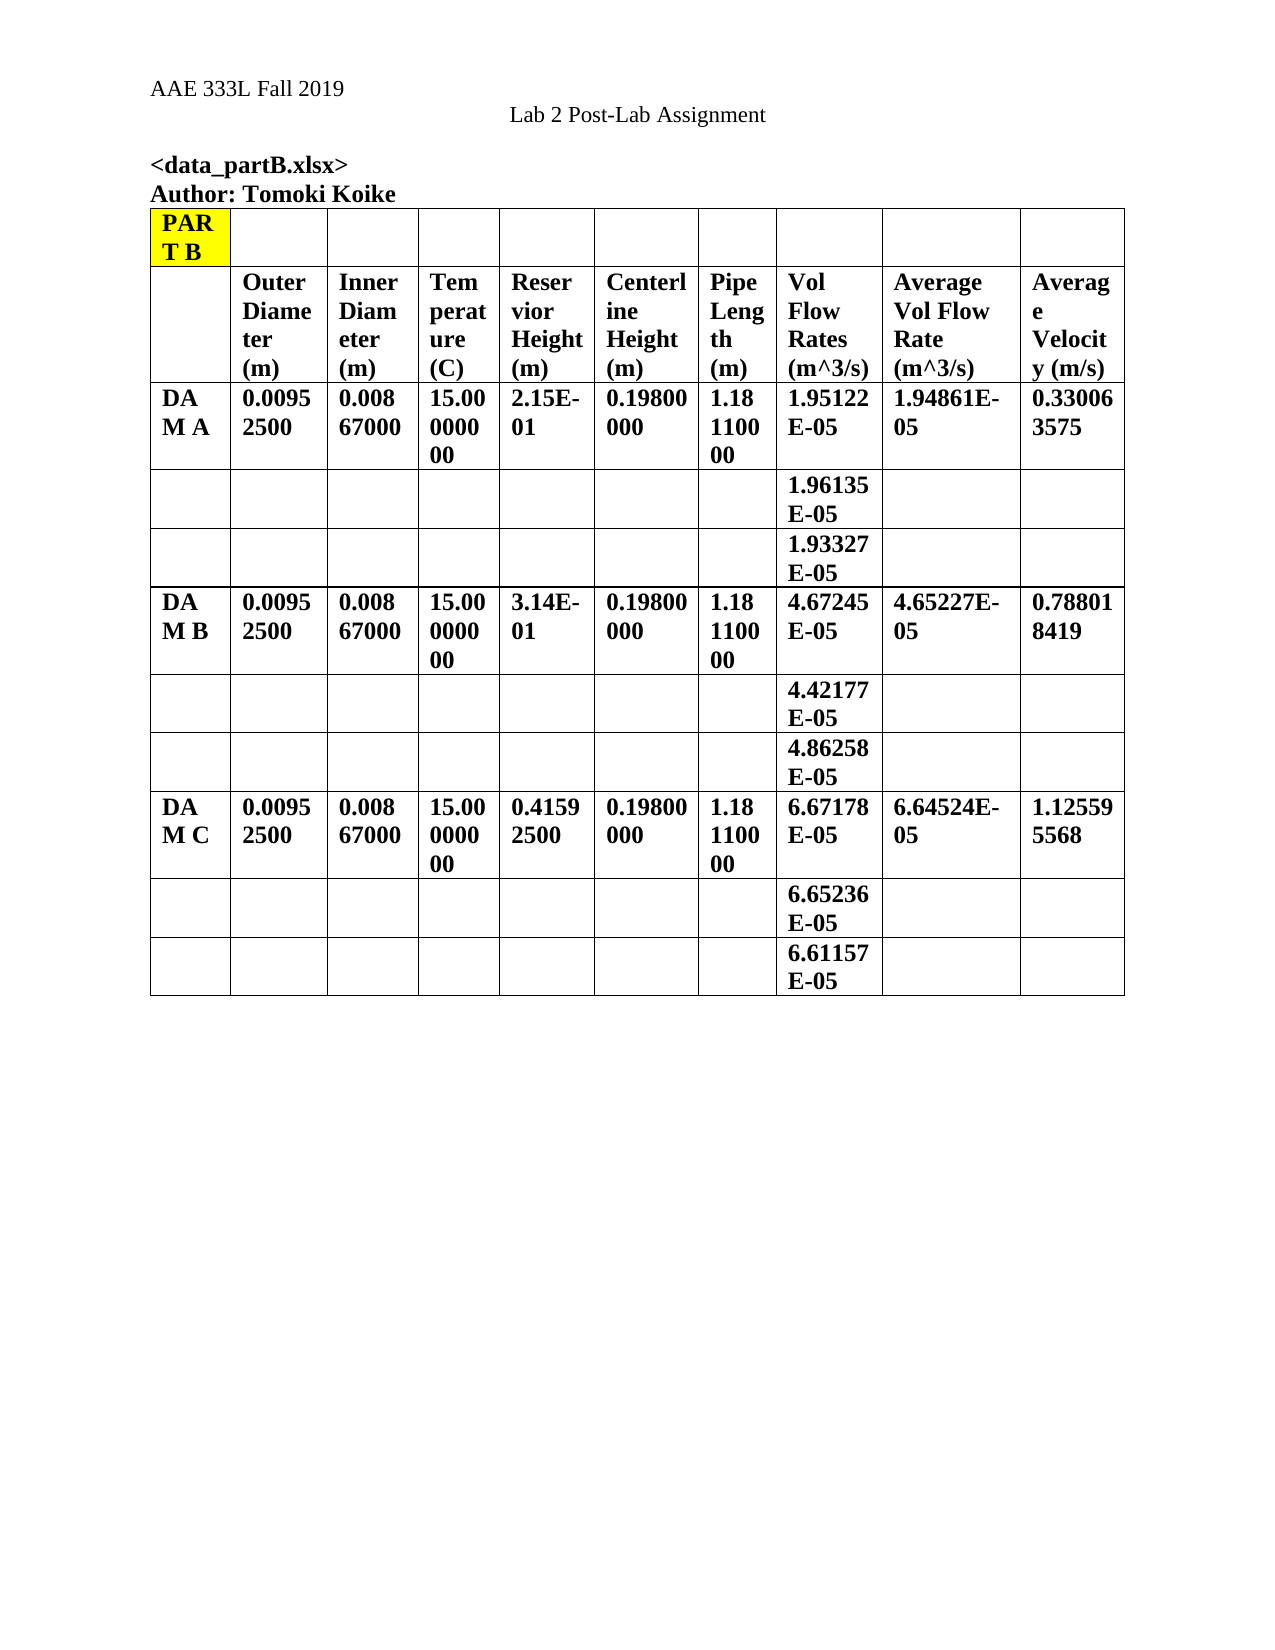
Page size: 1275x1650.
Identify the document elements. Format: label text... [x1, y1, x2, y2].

table_cell [151, 675, 230, 732]
table_cell Average Vol Flow Rate (m^3/s) [883, 267, 1020, 382]
table_cell [595, 938, 698, 995]
table_header [328, 209, 418, 266]
table_header [1021, 209, 1124, 266]
table_cell 0.41592500 [500, 792, 594, 878]
text <data_partB.xlsx> [150, 150, 1125, 179]
table_cell Centerline Height (m) [595, 267, 698, 382]
table_cell 6.61157E-05 [777, 938, 882, 995]
table_cell 0.19800000 [595, 588, 698, 674]
table_cell 1.95122E-05 [777, 383, 882, 469]
table_cell 3.14E-01 [500, 588, 594, 674]
table_cell 0.00952500 [231, 588, 327, 674]
table_cell [500, 733, 594, 791]
table_cell [1021, 675, 1124, 732]
table_cell Vol Flow Rates (m^3/s) [777, 267, 882, 382]
table_cell [500, 529, 594, 586]
table_cell [419, 938, 499, 995]
table_cell [883, 879, 1020, 937]
table_cell 15.00000000 [419, 383, 499, 469]
table_cell [231, 733, 327, 791]
table_cell 6.67178E-05 [777, 792, 882, 878]
table_cell [151, 879, 230, 937]
table_cell [1021, 938, 1124, 995]
table_cell 0.19800000 [595, 383, 698, 469]
table_cell [595, 733, 698, 791]
table_cell [883, 938, 1020, 995]
table_cell 15.00000000 [419, 588, 499, 674]
table_cell [699, 938, 776, 995]
table_cell [1021, 733, 1124, 791]
table_cell 4.65227E-05 [883, 588, 1020, 674]
table_cell 0.00867000 [328, 383, 418, 469]
table_cell 1.94861E-05 [883, 383, 1020, 469]
table_cell [231, 470, 327, 528]
table_cell 0.00867000 [328, 588, 418, 674]
table_cell [883, 675, 1020, 732]
table_header [419, 209, 499, 266]
table_cell [328, 470, 418, 528]
table_cell [231, 675, 327, 732]
table_cell [883, 470, 1020, 528]
table_cell 4.86258E-05 [777, 733, 882, 791]
table_cell [419, 529, 499, 586]
table_cell [500, 879, 594, 937]
table_cell [699, 470, 776, 528]
table_cell [328, 529, 418, 586]
table_cell [883, 529, 1020, 586]
table_cell [328, 938, 418, 995]
table_cell [699, 675, 776, 732]
table_cell [419, 733, 499, 791]
table_cell 0.330063575 [1021, 383, 1124, 469]
table_cell [699, 733, 776, 791]
table_header [777, 209, 882, 266]
table_cell [1021, 879, 1124, 937]
table_cell 4.42177E-05 [777, 675, 882, 732]
table_cell [699, 879, 776, 937]
table_cell [500, 938, 594, 995]
table_cell Average Velocity (m/s) [1021, 267, 1124, 382]
table_cell [151, 267, 230, 382]
table_cell 1.18110000 [699, 588, 776, 674]
table_cell 0.19800000 [595, 792, 698, 878]
table_header [231, 209, 327, 266]
table_cell DAM C [151, 792, 230, 878]
table_cell [595, 529, 698, 586]
table_cell [595, 470, 698, 528]
table_cell 6.64524E-05 [883, 792, 1020, 878]
table_cell [500, 675, 594, 732]
table_cell [151, 938, 230, 995]
table_cell [328, 675, 418, 732]
table_cell 0.00867000 [328, 792, 418, 878]
table_cell [1021, 529, 1124, 586]
table_cell Pipe Length (m) [699, 267, 776, 382]
table_cell 1.125595568 [1021, 792, 1124, 878]
table_cell Reservior Height (m) [500, 267, 594, 382]
table_header [500, 209, 594, 266]
table_cell [231, 938, 327, 995]
table_cell 0.00952500 [231, 792, 327, 878]
table_cell [500, 470, 594, 528]
table_cell [699, 529, 776, 586]
table_header [595, 209, 698, 266]
table_cell [595, 879, 698, 937]
table_cell 1.18110000 [699, 792, 776, 878]
table_cell [419, 879, 499, 937]
table_cell [151, 733, 230, 791]
table_cell [151, 529, 230, 586]
table_cell 15.00000000 [419, 792, 499, 878]
table_cell Temperature (C) [419, 267, 499, 382]
table_cell 6.65236E-05 [777, 879, 882, 937]
table_cell 1.18110000 [699, 383, 776, 469]
table_cell DAM B [151, 588, 230, 674]
table_cell [328, 733, 418, 791]
table_header [883, 209, 1020, 266]
text Author: Tomoki Koike [150, 179, 1125, 207]
table_cell [883, 733, 1020, 791]
table_cell 1.93327E-05 [777, 529, 882, 586]
table_header PART B [151, 209, 230, 266]
table_cell [419, 675, 499, 732]
table_cell Inner Diameter (m) [328, 267, 418, 382]
table_cell 4.67245E-05 [777, 588, 882, 674]
table_cell DAM A [151, 383, 230, 469]
table_cell [231, 529, 327, 586]
table_cell [1021, 470, 1124, 528]
table_cell 2.15E-01 [500, 383, 594, 469]
table_cell 1.96135E-05 [777, 470, 882, 528]
table_cell Outer Diameter (m) [231, 267, 327, 382]
table_header [699, 209, 776, 266]
table_cell [231, 879, 327, 937]
table_cell [151, 470, 230, 528]
table_cell 0.00952500 [231, 383, 327, 469]
table_cell [419, 470, 499, 528]
table_cell 0.788018419 [1021, 588, 1124, 674]
table_cell [595, 675, 698, 732]
table_cell [328, 879, 418, 937]
